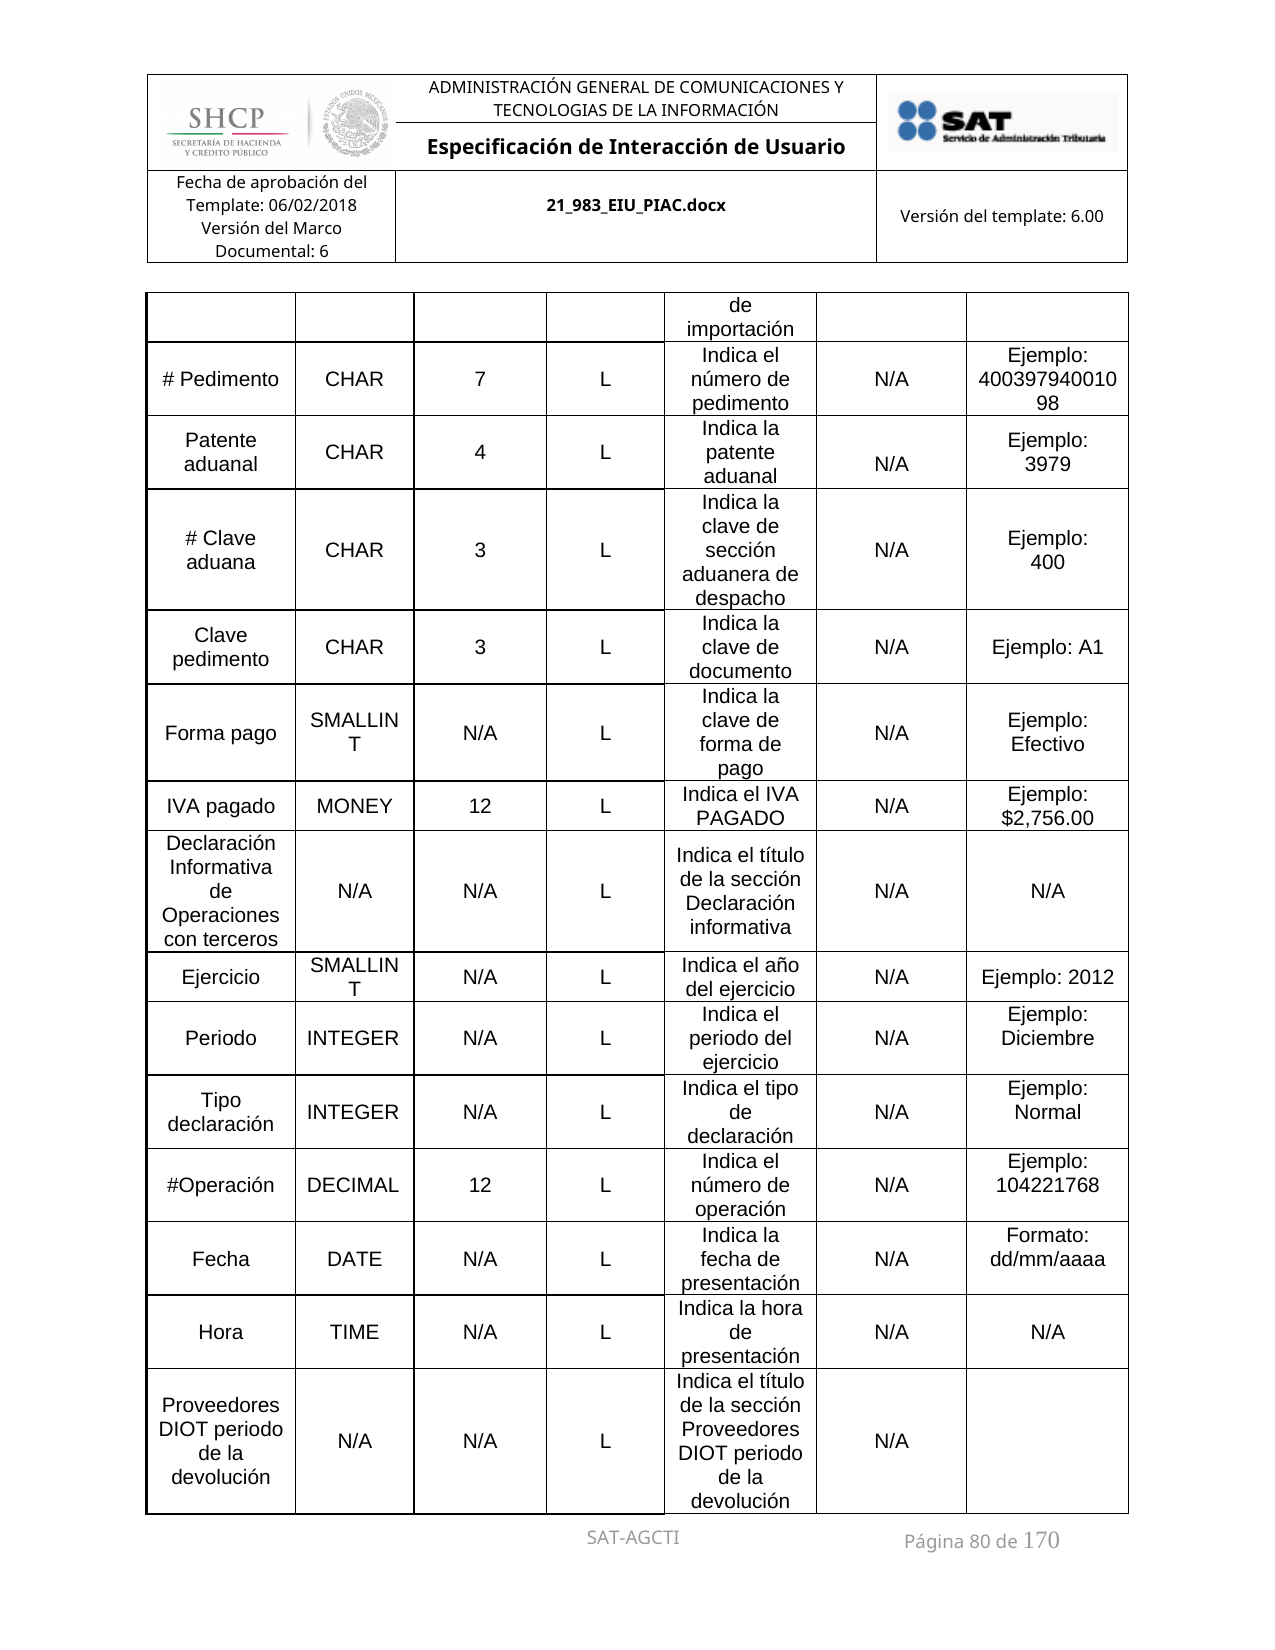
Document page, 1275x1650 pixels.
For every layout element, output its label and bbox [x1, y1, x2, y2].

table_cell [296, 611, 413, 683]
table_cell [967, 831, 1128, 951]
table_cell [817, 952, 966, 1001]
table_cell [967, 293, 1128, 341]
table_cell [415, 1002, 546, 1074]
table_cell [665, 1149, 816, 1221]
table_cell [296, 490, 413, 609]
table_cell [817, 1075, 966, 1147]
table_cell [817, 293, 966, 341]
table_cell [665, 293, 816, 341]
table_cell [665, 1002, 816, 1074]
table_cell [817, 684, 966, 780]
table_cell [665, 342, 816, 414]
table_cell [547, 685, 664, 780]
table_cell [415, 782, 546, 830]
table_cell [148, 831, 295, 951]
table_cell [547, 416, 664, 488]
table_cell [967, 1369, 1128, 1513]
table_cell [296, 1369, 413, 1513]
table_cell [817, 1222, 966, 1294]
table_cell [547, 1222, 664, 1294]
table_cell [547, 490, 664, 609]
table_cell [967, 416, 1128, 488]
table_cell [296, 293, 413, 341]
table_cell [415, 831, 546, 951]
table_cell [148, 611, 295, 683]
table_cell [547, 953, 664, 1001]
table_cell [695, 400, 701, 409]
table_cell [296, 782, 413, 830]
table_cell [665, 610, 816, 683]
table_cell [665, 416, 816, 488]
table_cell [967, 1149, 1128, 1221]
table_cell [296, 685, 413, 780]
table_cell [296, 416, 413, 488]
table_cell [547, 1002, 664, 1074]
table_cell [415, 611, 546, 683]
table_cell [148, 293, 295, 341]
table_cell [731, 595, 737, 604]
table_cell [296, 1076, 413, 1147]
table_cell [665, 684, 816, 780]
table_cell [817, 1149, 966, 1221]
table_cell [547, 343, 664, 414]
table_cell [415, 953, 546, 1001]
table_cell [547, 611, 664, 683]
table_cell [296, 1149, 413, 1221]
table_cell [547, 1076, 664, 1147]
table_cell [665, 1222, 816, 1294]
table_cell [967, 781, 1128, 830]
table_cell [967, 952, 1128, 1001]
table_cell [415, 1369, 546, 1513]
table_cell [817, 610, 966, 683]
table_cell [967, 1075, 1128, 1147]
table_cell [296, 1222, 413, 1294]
picture [158, 75, 396, 170]
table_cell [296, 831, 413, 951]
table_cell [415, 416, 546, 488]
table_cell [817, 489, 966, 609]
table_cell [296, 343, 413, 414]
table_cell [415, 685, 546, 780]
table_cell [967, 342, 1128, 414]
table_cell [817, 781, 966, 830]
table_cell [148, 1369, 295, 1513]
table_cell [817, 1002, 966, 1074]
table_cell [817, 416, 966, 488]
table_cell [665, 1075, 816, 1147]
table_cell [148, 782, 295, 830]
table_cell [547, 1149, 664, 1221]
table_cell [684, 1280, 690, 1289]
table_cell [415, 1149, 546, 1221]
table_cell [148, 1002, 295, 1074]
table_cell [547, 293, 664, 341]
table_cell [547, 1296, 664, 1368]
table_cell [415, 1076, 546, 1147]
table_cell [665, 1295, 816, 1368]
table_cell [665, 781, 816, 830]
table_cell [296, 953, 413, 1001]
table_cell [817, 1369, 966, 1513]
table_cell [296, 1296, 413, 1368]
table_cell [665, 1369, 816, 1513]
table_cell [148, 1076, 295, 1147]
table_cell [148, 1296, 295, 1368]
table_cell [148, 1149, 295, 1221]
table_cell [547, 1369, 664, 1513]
picture [887, 93, 1118, 152]
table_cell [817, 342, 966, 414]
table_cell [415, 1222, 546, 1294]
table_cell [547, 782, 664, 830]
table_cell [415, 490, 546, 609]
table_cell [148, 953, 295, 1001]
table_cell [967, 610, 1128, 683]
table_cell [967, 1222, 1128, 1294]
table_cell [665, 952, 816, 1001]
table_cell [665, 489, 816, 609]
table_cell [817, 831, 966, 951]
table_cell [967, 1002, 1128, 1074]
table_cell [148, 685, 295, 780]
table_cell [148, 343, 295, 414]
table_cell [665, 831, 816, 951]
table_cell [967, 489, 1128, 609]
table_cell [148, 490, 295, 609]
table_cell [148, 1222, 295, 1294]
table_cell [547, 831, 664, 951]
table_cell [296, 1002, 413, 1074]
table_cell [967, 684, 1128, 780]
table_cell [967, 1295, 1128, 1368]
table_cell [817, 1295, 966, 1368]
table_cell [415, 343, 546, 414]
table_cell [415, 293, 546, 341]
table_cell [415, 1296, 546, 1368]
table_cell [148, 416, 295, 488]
